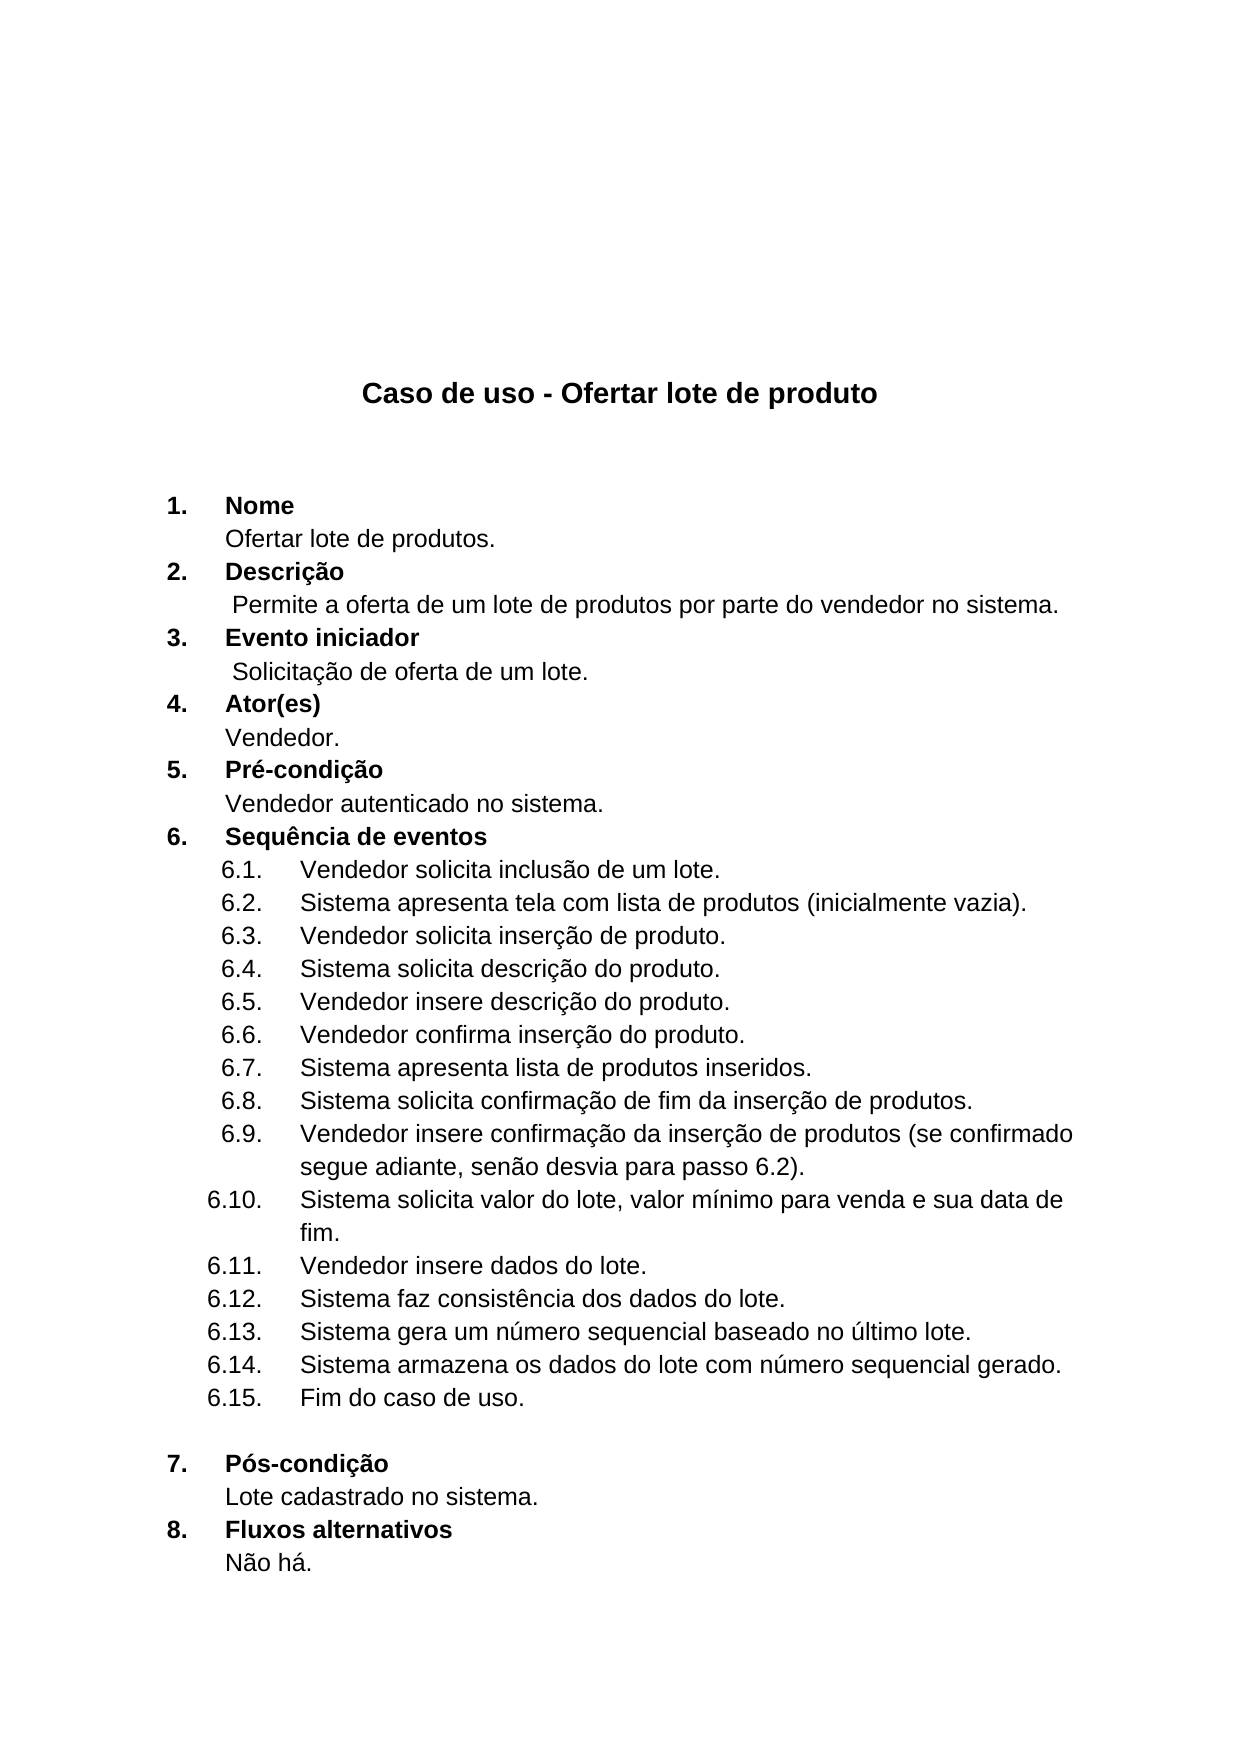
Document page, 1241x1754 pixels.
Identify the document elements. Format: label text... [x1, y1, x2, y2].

text Solicitação de oferta de um lote. [225, 656, 1090, 685]
list Vendedor confirma inserção do produto. [262, 1020, 1090, 1048]
text Vendedor. [225, 722, 1090, 751]
list Sistema solicita descrição do produto. [262, 954, 1090, 982]
text Lote cadastrado no sistema. [225, 1482, 1090, 1511]
list Sequência de eventos [187, 822, 1090, 850]
list Pré-condição [187, 756, 1090, 784]
list Evento iniciador [187, 623, 1090, 652]
list Vendedor solicita inserção de produto. [262, 921, 1090, 949]
list Sistema armazena os dados do lote com número sequencial gerado. [262, 1350, 1090, 1379]
list Sistema solicita valor do lote, valor mínimo para venda e sua data de fim. [262, 1185, 1090, 1247]
list Sistema faz consistência dos dados do lote. [262, 1284, 1090, 1313]
list Sistema apresenta tela com lista de produtos (inicialmente vazia). [262, 888, 1090, 916]
list Vendedor insere confirmação da inserção de produtos (se confirmado segue adiante, senão desvia para passo 6.2). [262, 1119, 1090, 1181]
list Fim do caso de uso. [262, 1383, 1090, 1412]
text Vendedor autenticado no sistema. [225, 788, 1090, 817]
list Sistema gera um número sequencial baseado no último lote. [262, 1317, 1090, 1346]
list Vendedor solicita inclusão de um lote. [262, 854, 1090, 883]
list Vendedor insere dados do lote. [262, 1251, 1090, 1279]
list Descrição [187, 557, 1090, 586]
text Ofertar lote de produtos. [225, 524, 1090, 553]
list Pós-condição [187, 1449, 1090, 1478]
list Sistema solicita confirmação de fim da inserção de produtos. [262, 1086, 1090, 1114]
list Ator(es) [187, 689, 1090, 718]
text Permite a oferta de um lote de produtos por parte do vendedor no sistema. [225, 590, 1090, 619]
list Sistema apresenta lista de produtos inseridos. [262, 1053, 1090, 1081]
list Nome [187, 491, 1090, 520]
text Não há. [225, 1548, 1090, 1577]
list Vendedor insere descrição do produto. [262, 987, 1090, 1015]
text Caso de uso - Ofertar lote de produto [150, 376, 1090, 409]
list Fluxos alternativos [187, 1515, 1090, 1544]
